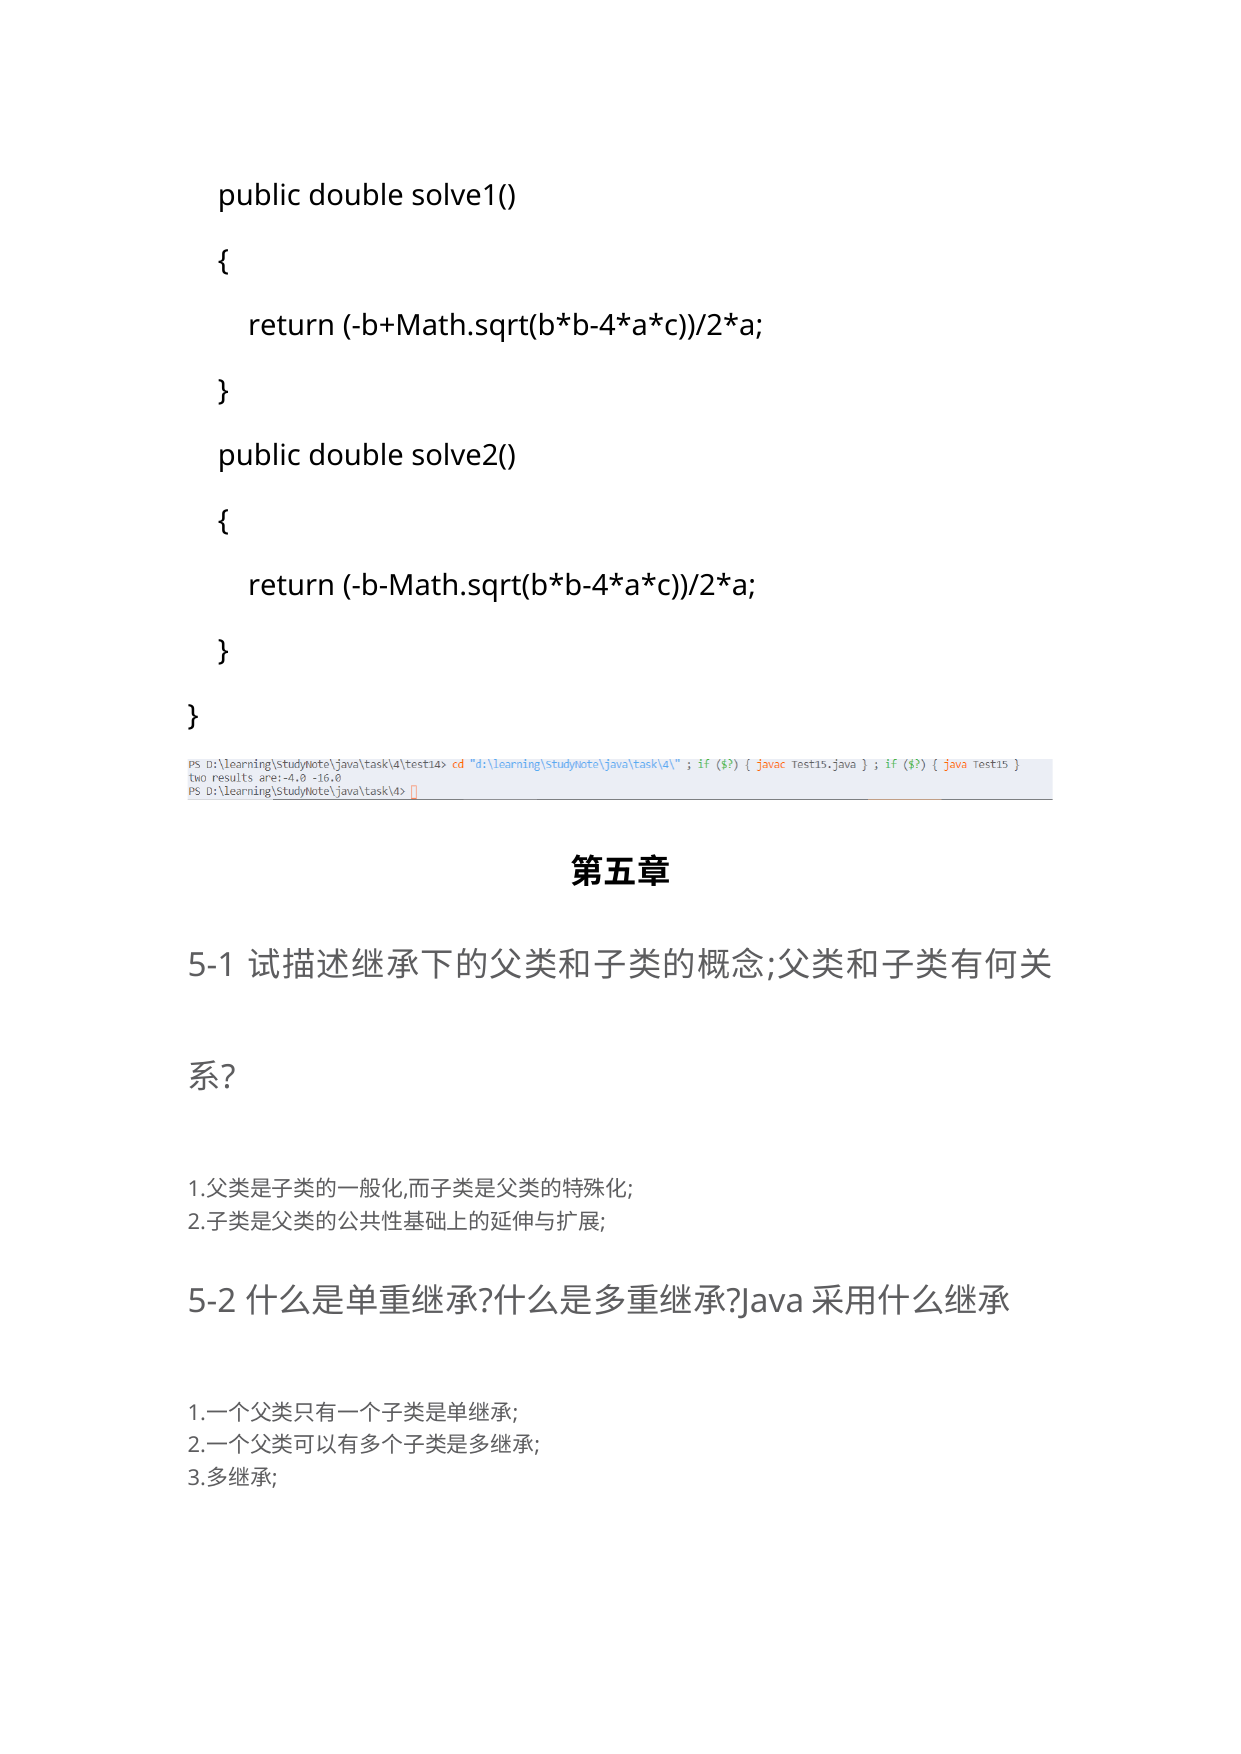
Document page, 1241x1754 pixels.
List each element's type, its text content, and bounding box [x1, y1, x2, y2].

subtitle 5-2 什么是单重继承?什么是多重继承?Java采用什么继承 [187, 1265, 1053, 1330]
text public double solve2() [187, 422, 1053, 487]
subtitle 5-1 试描述继承下的父类和子类的概念;父类和子类有何关系? [187, 929, 1053, 1106]
text } [187, 357, 1053, 422]
text return (-b+Math.sqrt(b*b-4*a*c))/2*a; [187, 292, 1053, 357]
text 1.父类是子类的一般化,而子类是父类的特殊化; 2.子类是父类的公共性基础上的延伸与扩展; [187, 1171, 1053, 1236]
text return (-b-Math.sqrt(b*b-4*a*c))/2*a; [187, 552, 1053, 617]
text 1.一个父类只有一个子类是单继承; 2.一个父类可以有多个子类是多继承; 3.多继承; [187, 1394, 1053, 1492]
text public double solve1() [187, 162, 1053, 227]
text } [187, 682, 1053, 747]
title 第五章 [187, 837, 1053, 902]
picture [187, 759, 1053, 800]
text } [187, 617, 1053, 682]
text { [187, 487, 1053, 552]
text { [187, 227, 1053, 292]
